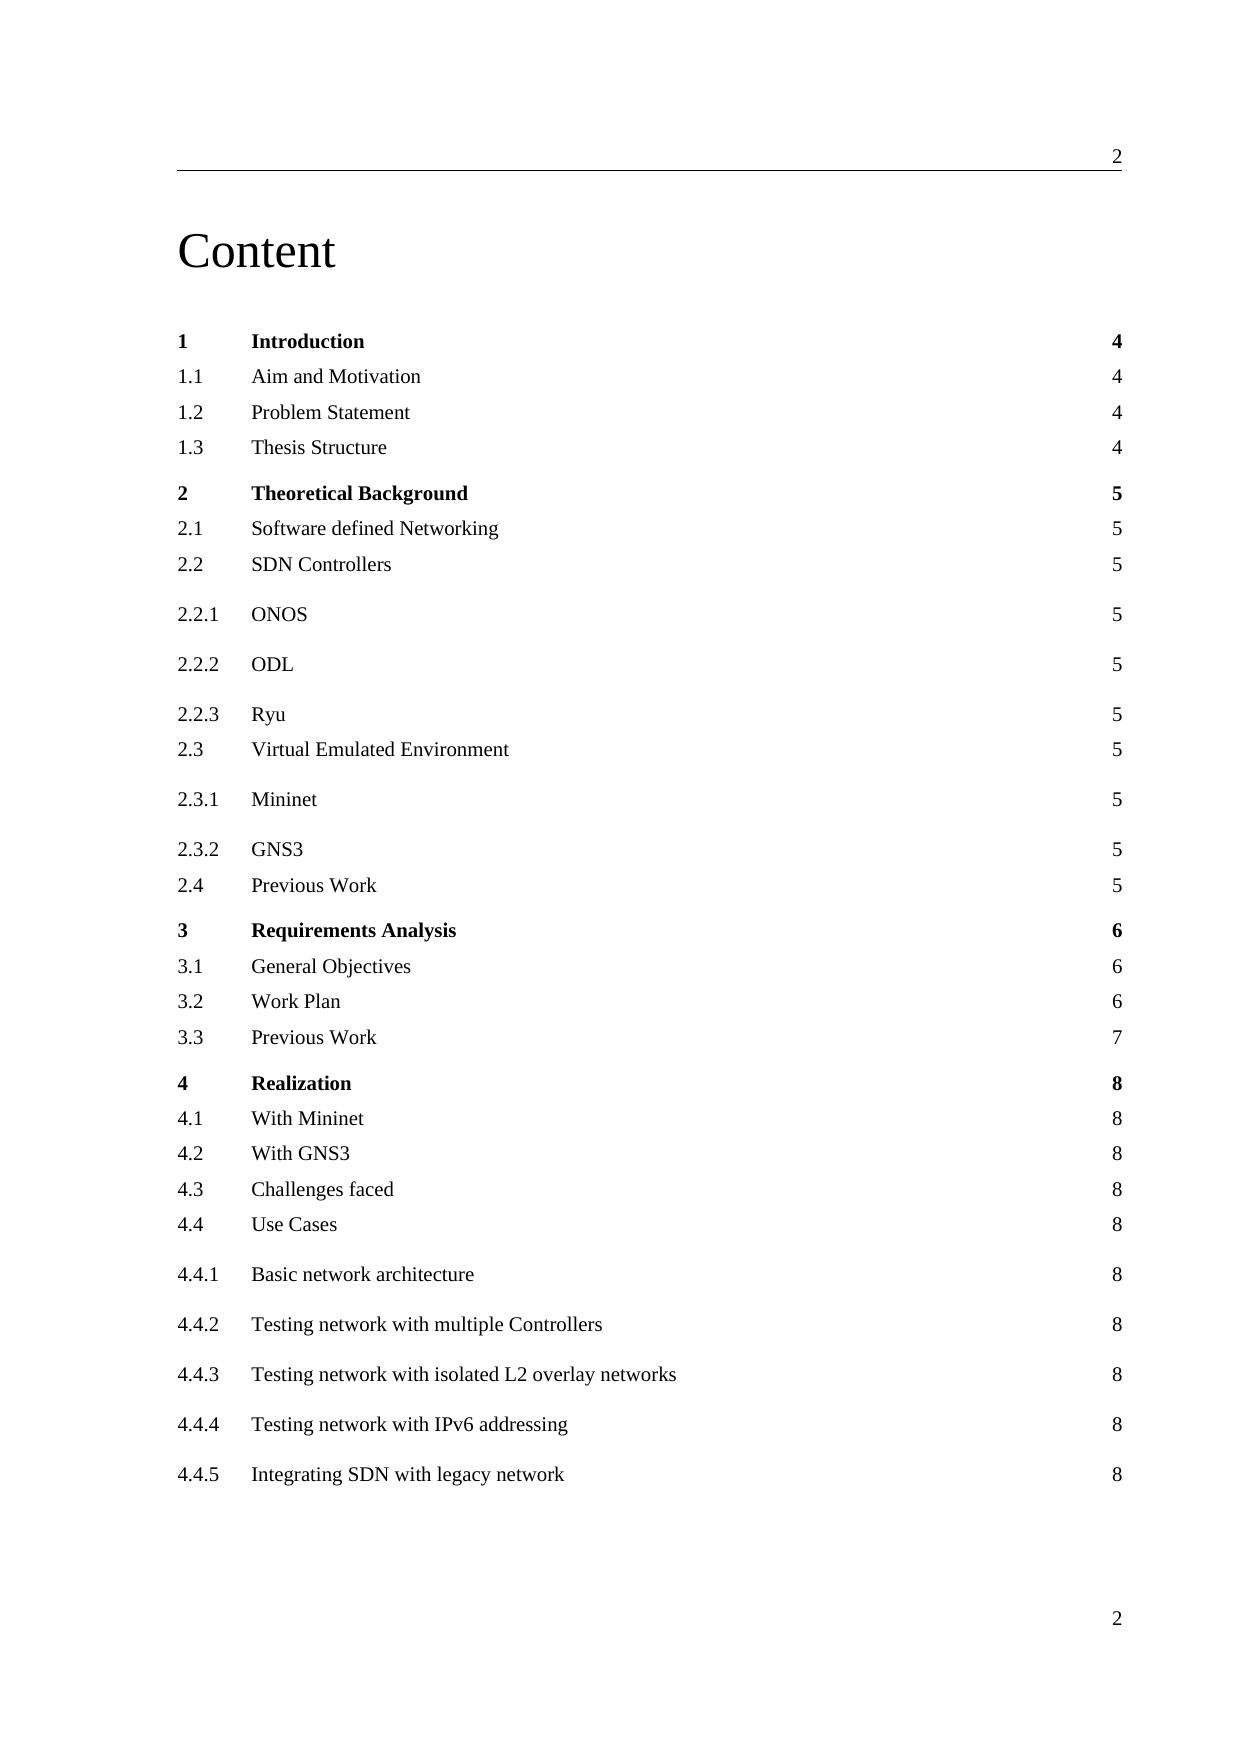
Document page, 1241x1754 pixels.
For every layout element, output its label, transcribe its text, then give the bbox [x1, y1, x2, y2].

text 2 Theoretical Background 5 [177, 480, 1122, 505]
text 4.2 With GNS3 8 [177, 1140, 1122, 1165]
text 4.4.4 Testing network with IPv6 addressing 8 [177, 1411, 1122, 1436]
text 4.3 Challenges faced 8 [177, 1176, 1122, 1201]
text 1 Introduction 4 [177, 328, 1122, 353]
text 4 Realization 8 [177, 1069, 1122, 1094]
text 3.2 Work Plan 6 [177, 988, 1122, 1013]
text 2.3.1 Mininet 5 [177, 786, 1122, 811]
text 4.4 Use Cases 8 [177, 1211, 1122, 1236]
text 1.1 Aim and Motivation 4 [177, 363, 1122, 388]
text 2.2.1 ONOS 5 [177, 601, 1122, 626]
list Content [177, 220, 1122, 278]
text 4.4.1 Basic network architecture 8 [177, 1261, 1122, 1286]
text 3.3 Previous Work 7 [177, 1024, 1122, 1049]
text 3 Requirements Analysis 6 [177, 917, 1122, 942]
text 2.1 Software defined Networking 5 [177, 515, 1122, 540]
text 4.4.3 Testing network with isolated L2 overlay networks 8 [177, 1361, 1122, 1386]
text 1.2 Problem Statement 4 [177, 399, 1122, 424]
text 4.4.2 Testing network with multiple Controllers 8 [177, 1311, 1122, 1336]
text 2.3 Virtual Emulated Environment 5 [177, 736, 1122, 761]
text 2.2.2 ODL 5 [177, 651, 1122, 676]
text 2.3.2 GNS3 5 [177, 836, 1122, 861]
text 1.3 Thesis Structure 4 [177, 434, 1122, 459]
text 2.4 Previous Work 5 [177, 872, 1122, 897]
text 3.1 General Objectives 6 [177, 953, 1122, 978]
text 2.2 SDN Controllers 5 [177, 551, 1122, 576]
text 4.4.5 Integrating SDN with legacy network 8 [177, 1461, 1122, 1486]
text 2.2.3 Ryu 5 [177, 701, 1122, 726]
text 4.1 With Mininet 8 [177, 1105, 1122, 1130]
